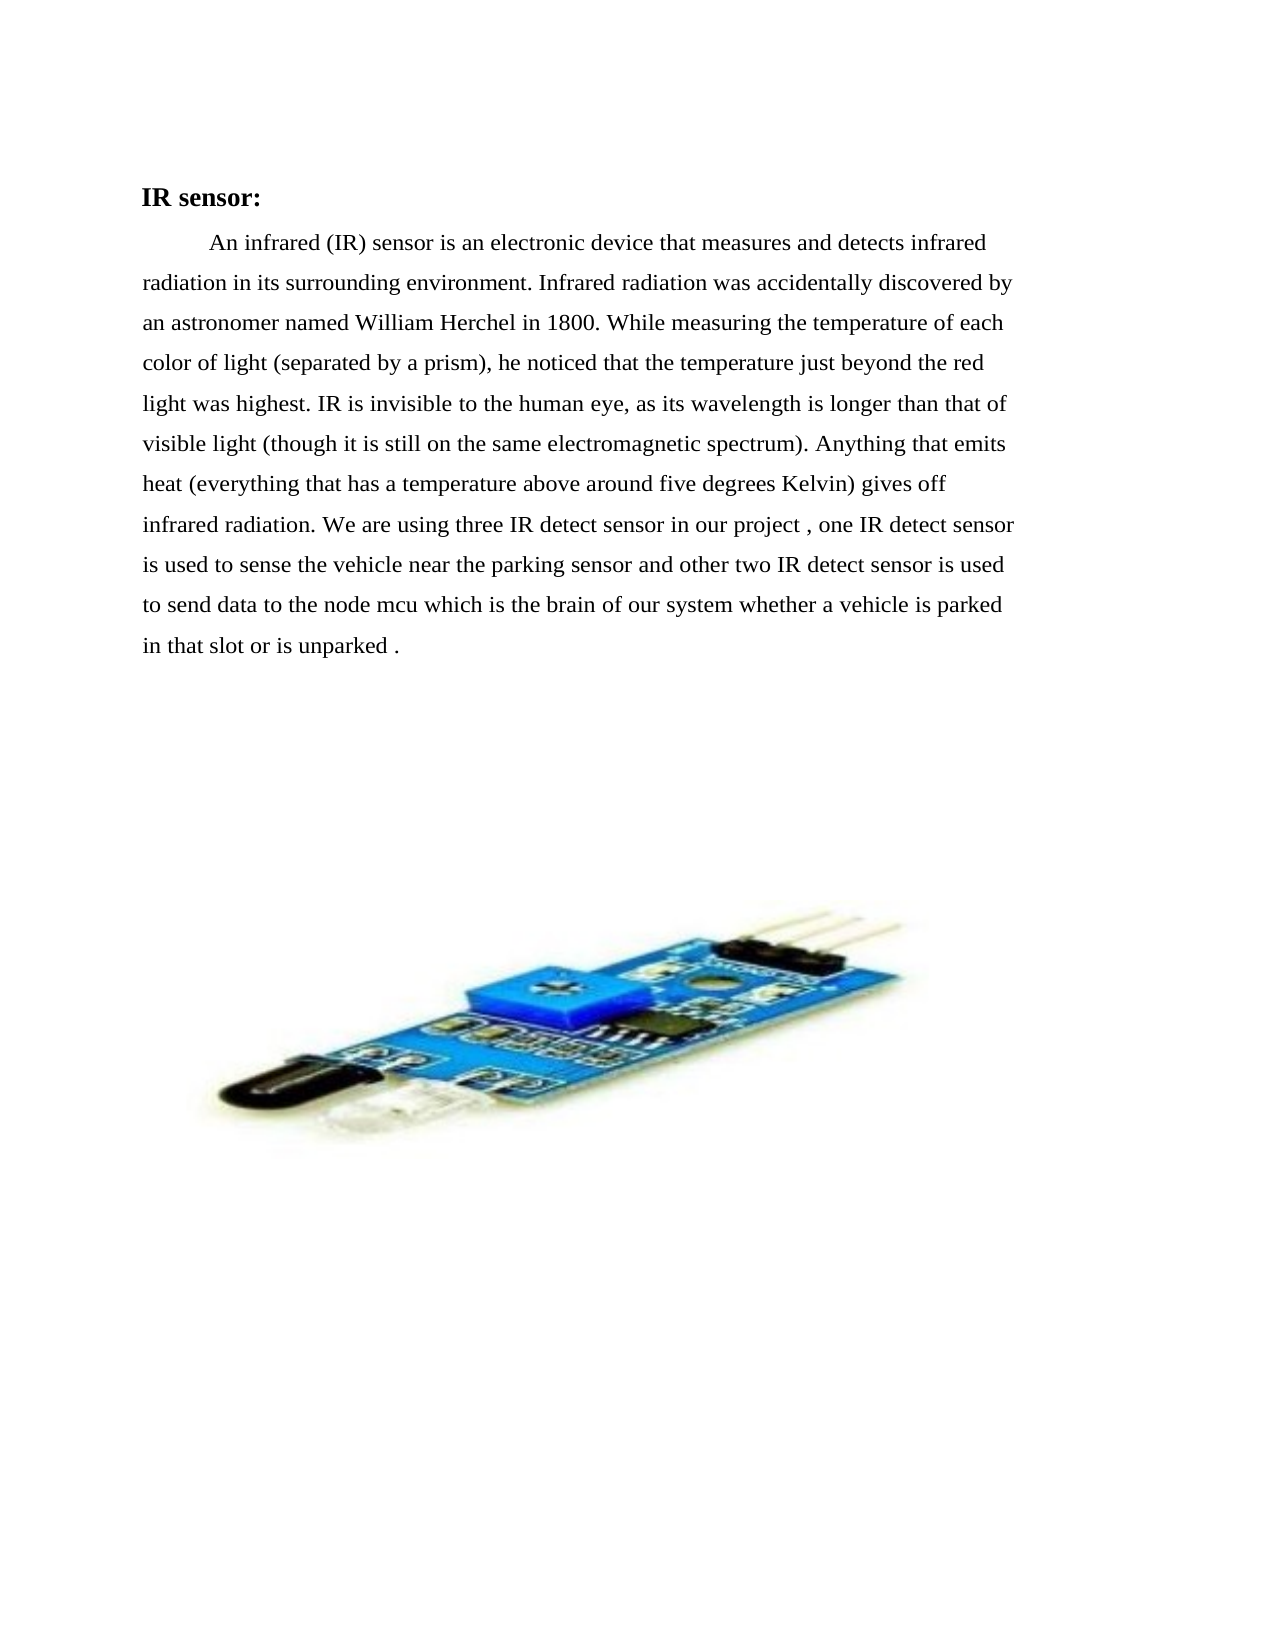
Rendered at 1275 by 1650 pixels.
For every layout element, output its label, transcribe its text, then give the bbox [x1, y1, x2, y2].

subtitle IR sensor: [141, 181, 1096, 212]
picture [186, 900, 930, 1159]
text An infrared (IR) sensor is an electronic device that measures and detects infrared radiation in its surrounding environment. Infrared radiation was accidentally discovered by an astronomer named William Herchel in 1800. While measuring the temperature of each color of light (separated by a prism), he noticed that the temperature just beyond the red light was highest. IR is invisible to the human eye, as its wavelength is longer than that of visible light (though it is still on the same electromagnetic spectrum). Anything that emits heat (everything that has a temperature above around five degrees Kelvin) gives off infrared radiation. We are using three IR detect sensor in our project , one IR detect sensor is used to sense the vehicle near the parking sensor and other two IR detect sensor is used to send data to the node mcu which is the brain of our system whether a vehicle is parked in that slot or is unparked . [142, 228, 1019, 658]
